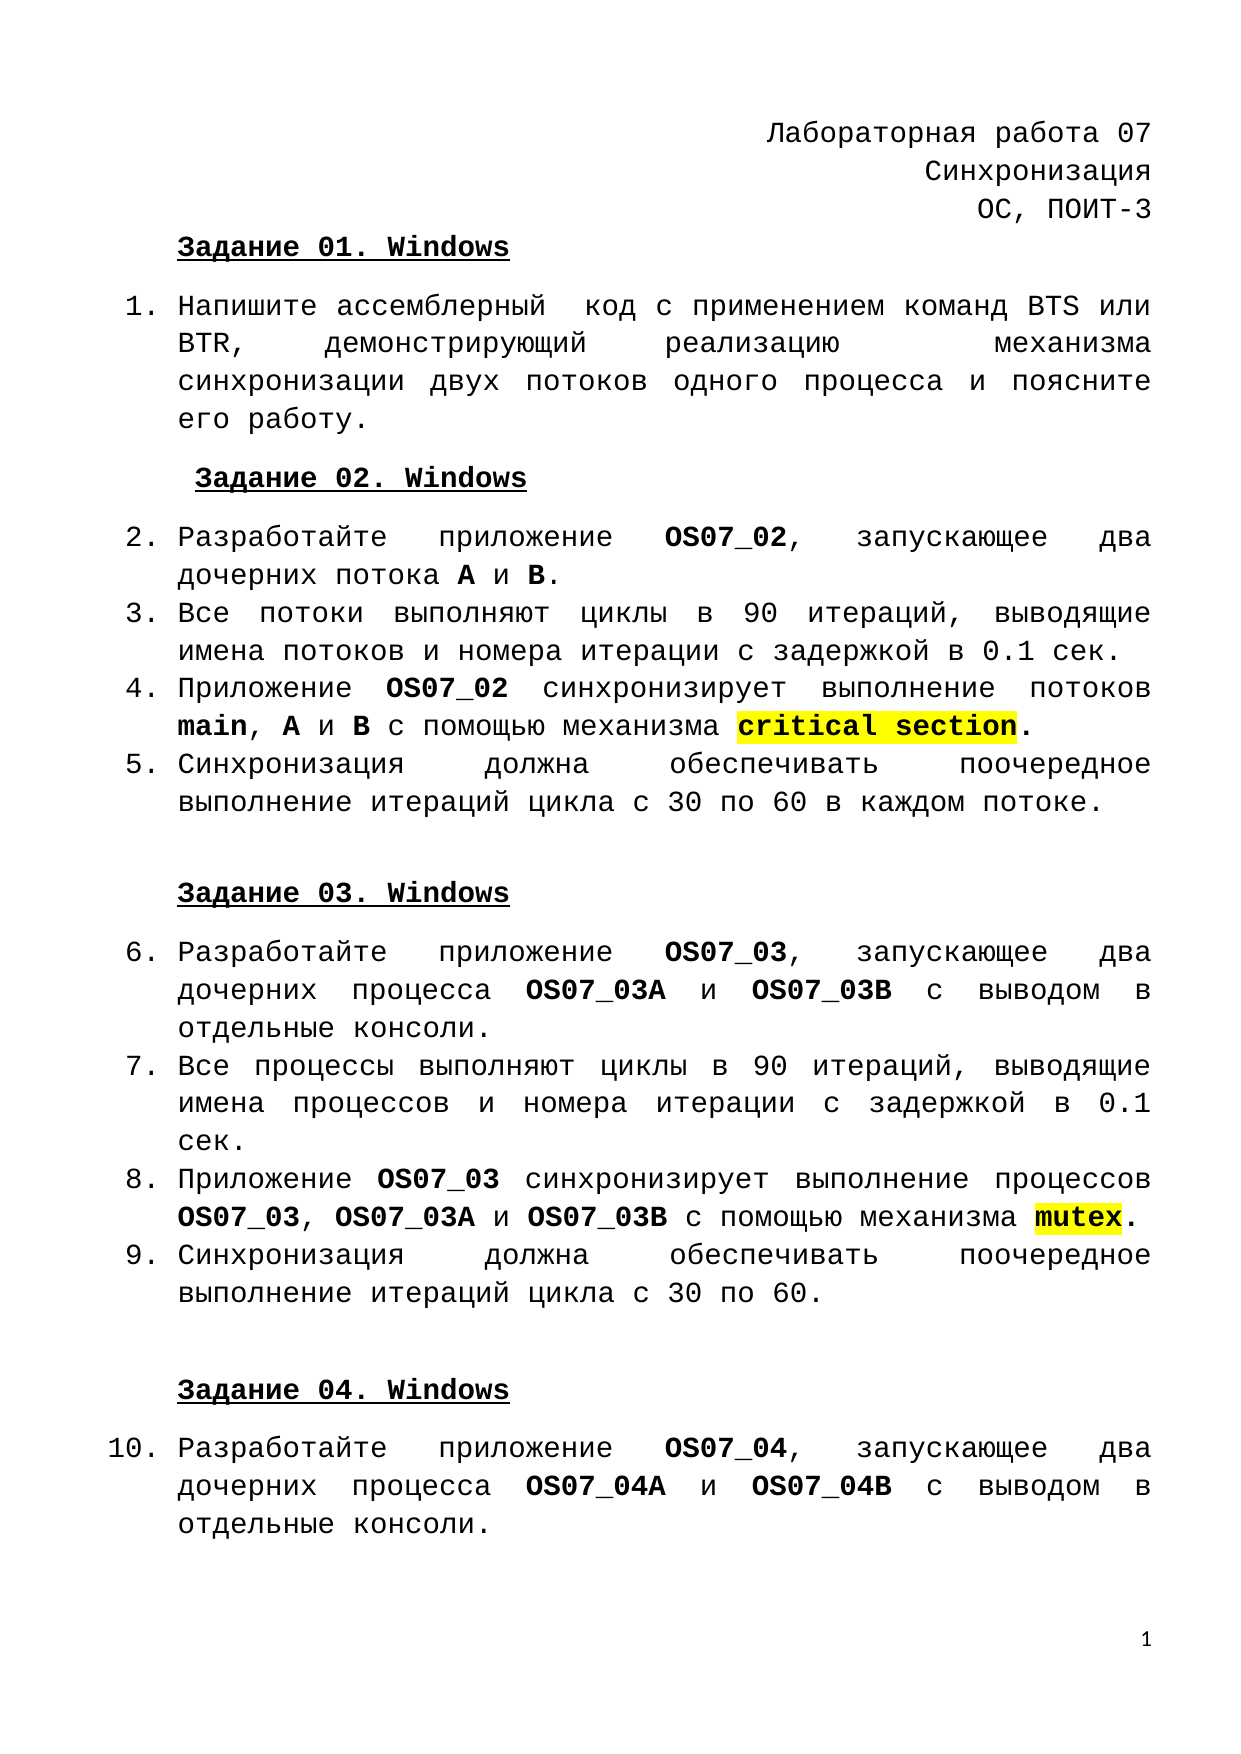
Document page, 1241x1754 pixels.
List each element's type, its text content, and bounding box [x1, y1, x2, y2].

text Задание 04. Windows [177, 1375, 1152, 1408]
list Все потоки выполняют циклы в 90 итераций, выводящие имена потоков и номера итерации с задержкой в 0.1 сек. [177, 598, 1152, 669]
text OC, ПОИТ-3 [177, 194, 1152, 227]
list Разработайте приложение OS07_02, запускающее два дочерних потока A и B. [177, 522, 1152, 593]
list Приложение OS07_03 синхронизирует выполнение процессов OS07_03, OS07_03A и OS07_03B с помощью механизма mutex. [177, 1164, 1152, 1235]
list Разработайте приложение OS07_03, запускающее два дочерних процесса OS07_03A и OS07_03B с выводом в отдельные консоли. [177, 937, 1152, 1046]
list Синхронизация должна обеспечивать поочередное выполнение итераций цикла с 30 по 60. [177, 1240, 1152, 1311]
list Напишите ассемблерный код с применением команд BTS или BTR, демонстрирующий реализацию механизма синхронизации двух потоков одного процесса и поясните его работу. [177, 291, 1152, 437]
list Приложение OS07_02 синхронизирует выполнение потоков main, A и B с помощью механизма critical section. [177, 673, 1152, 744]
list Все процессы выполняют циклы в 90 итераций, выводящие имена процессов и номера итерации с задержкой в 0.1 сек. [177, 1051, 1152, 1159]
text Синхронизация [177, 156, 1152, 189]
text Задание 03. Windows [177, 878, 1152, 911]
list Синхронизация должна обеспечивать поочередное выполнение итераций цикла с 30 по 60 в каждом потоке. [177, 749, 1152, 820]
list Разработайте приложение OS07_04, запускающее два дочерних процесса OS07_04A и OS07_04B с выводом в отдельные консоли. [177, 1434, 1152, 1542]
text Задание 01. Windows [177, 232, 1152, 265]
text Лабораторная работа 07 [177, 118, 1152, 151]
text Задание 02. Windows [177, 463, 1152, 496]
